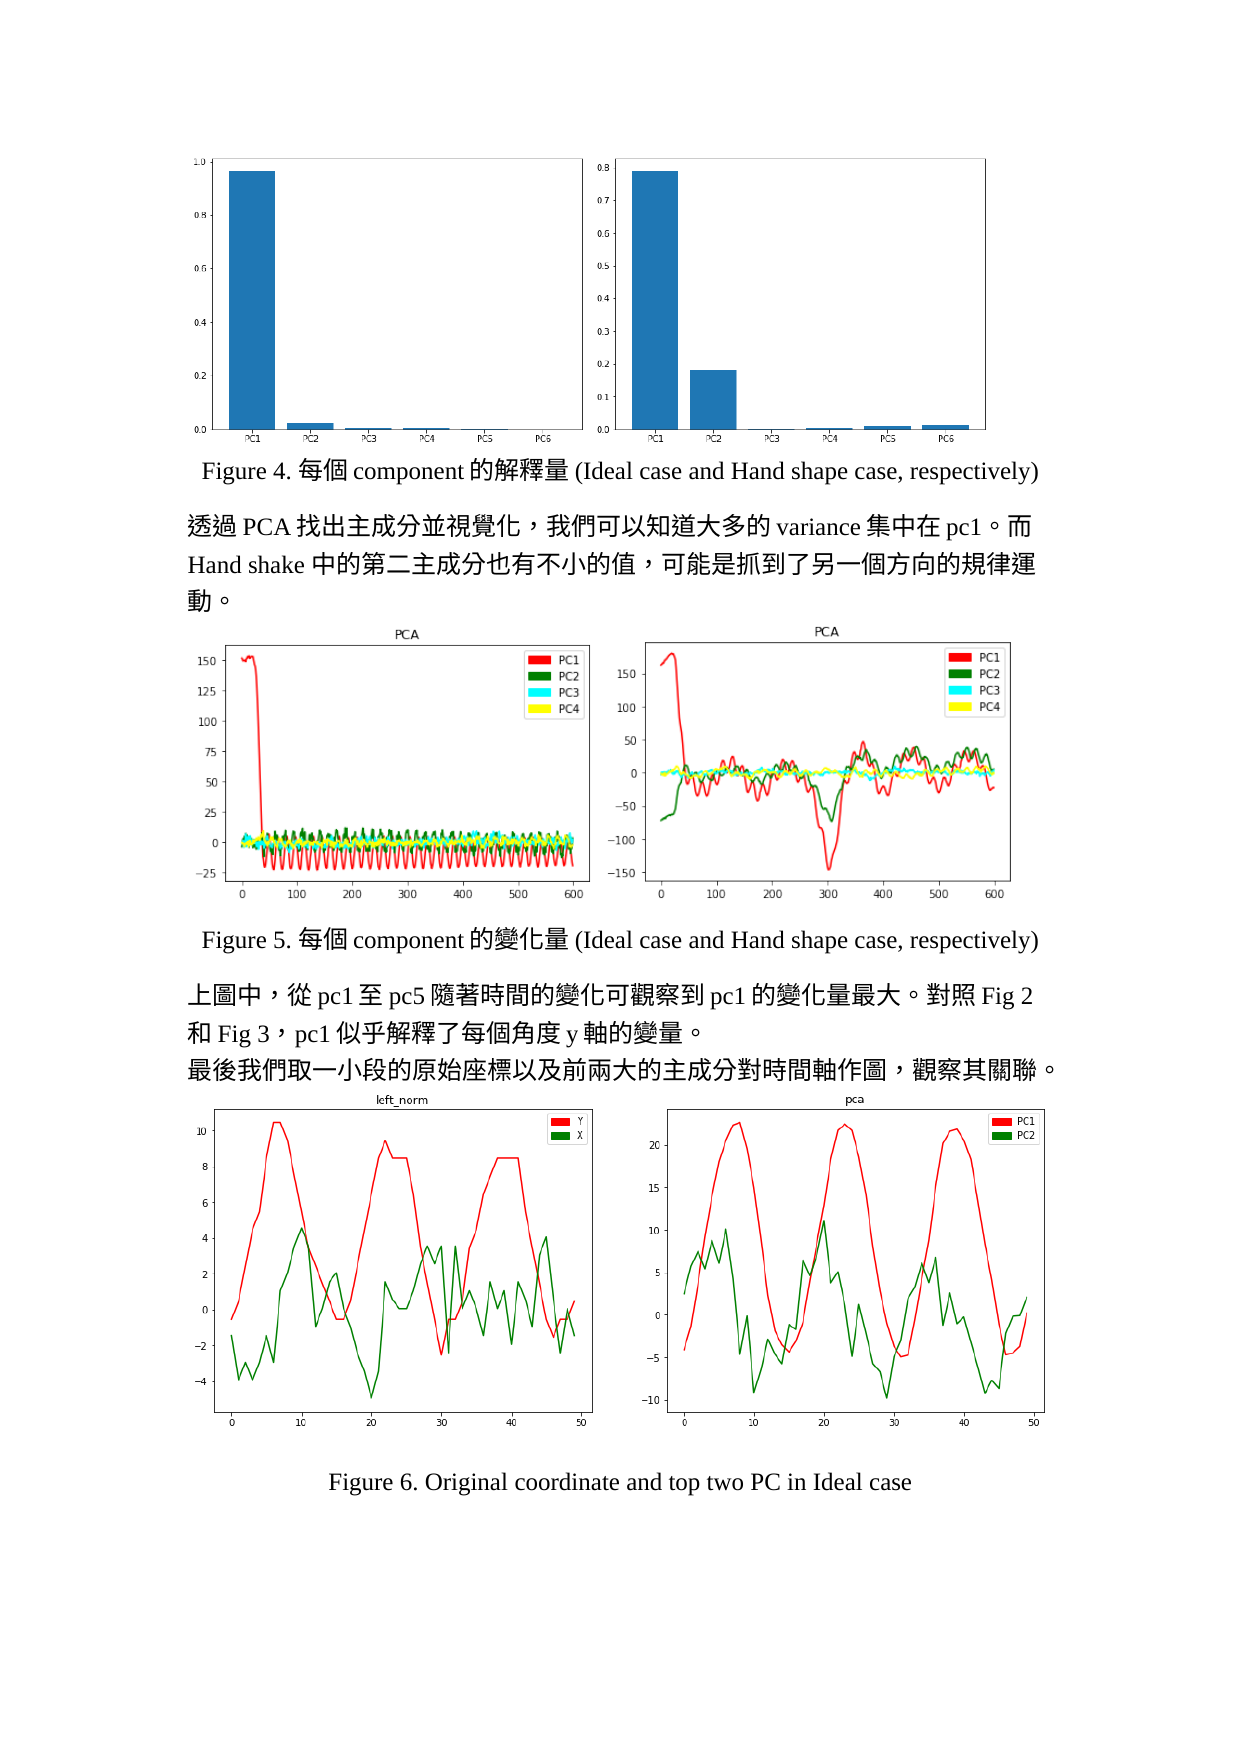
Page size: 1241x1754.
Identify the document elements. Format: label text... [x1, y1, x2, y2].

text 上圖中，從pc1至pc5隨著時間的變化可觀察到pc1的變化量最大。對照Fig 2和Fig 3，pc1似乎解釋了每個角度y軸的變量。 [187, 975, 1053, 1050]
picture [187, 150, 994, 449]
picture [187, 1087, 1053, 1434]
picture [187, 618, 1022, 907]
text 透過PCA找出主成分並視覺化，我們可以知道大多的variance集中在pc1。而Hand shake 中的第二主成分也有不小的值，可能是抓到了另一個方向的規律運動。 [187, 506, 1053, 619]
text Figure 6. Original coordinate and top two PC in Ideal case [187, 1462, 1053, 1500]
text Figure 4. 每個component的解釋量 (Ideal case and Hand shape case, respectively) [187, 450, 1053, 487]
text Figure 5. 每個component的變化量 (Ideal case and Hand shape case, respectively) [187, 919, 1053, 956]
